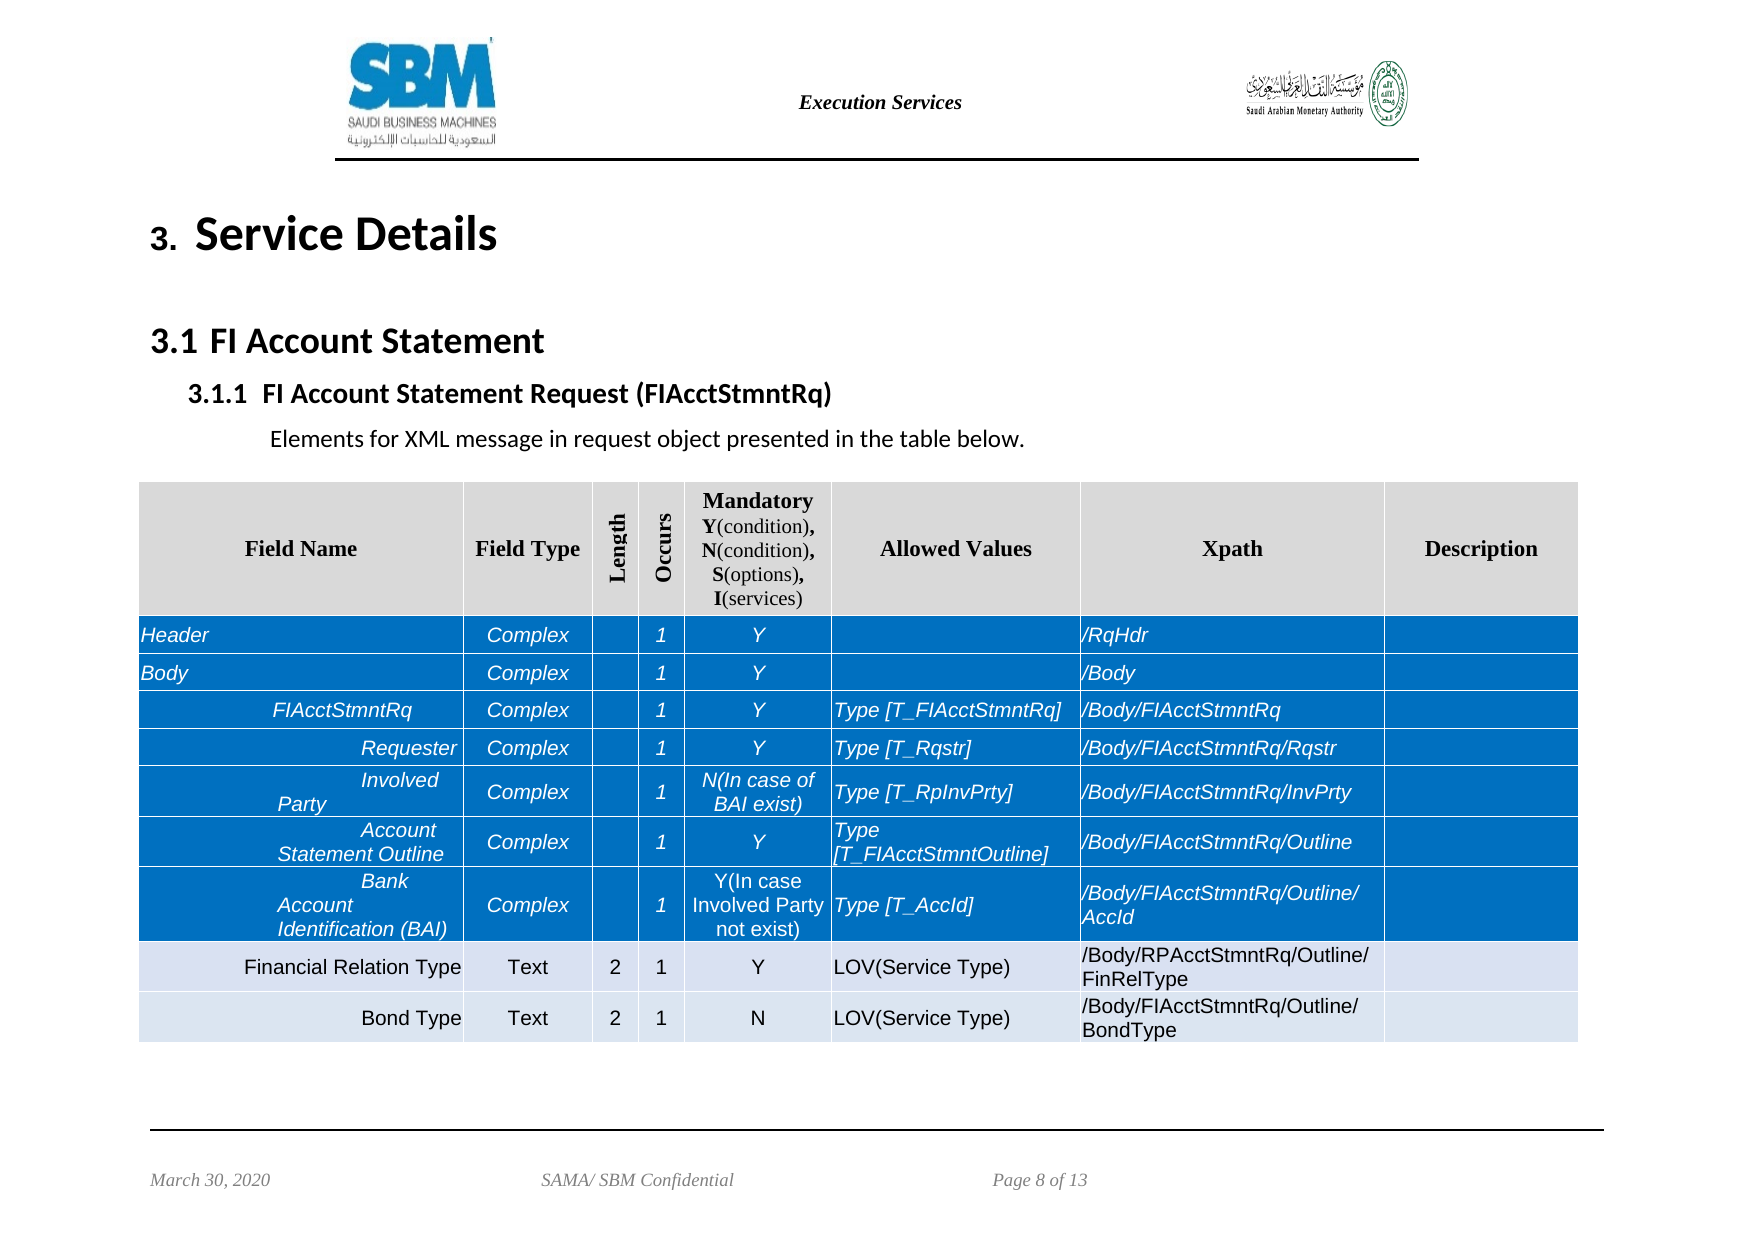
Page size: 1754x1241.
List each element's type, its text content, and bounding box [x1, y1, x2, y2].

table_cell Y [685, 817, 831, 866]
table_cell N(In case of BAI exist) [685, 766, 831, 816]
table_cell [593, 867, 638, 941]
table_cell Complex [464, 817, 592, 866]
table_cell [1385, 729, 1578, 765]
table_cell Text [464, 942, 592, 991]
table_cell Complex [464, 691, 592, 728]
table_cell Type [T_FIAcctStmntRq] [832, 691, 1080, 728]
table_cell 1 [639, 616, 684, 653]
picture [1245, 56, 1408, 132]
table_cell [1385, 654, 1578, 690]
table_cell Type [T_Rqstr] [832, 729, 1080, 765]
table_cell [1385, 817, 1578, 866]
table_cell Type [T_FIAcctStmntOutline] [832, 817, 1080, 866]
table_cell 1 [639, 691, 684, 728]
table_cell [593, 766, 638, 816]
table_cell [1385, 616, 1578, 653]
table_cell Complex [464, 766, 592, 816]
table_cell Bond Type [139, 992, 463, 1042]
table_header Length [593, 482, 638, 615]
table_header Description [1385, 482, 1578, 615]
table_cell [1385, 766, 1578, 816]
table_cell /Body/FIAcctStmntRq [1081, 691, 1384, 728]
table_cell Y [685, 691, 831, 728]
table_cell LOV(Service Type) [832, 992, 1080, 1042]
subtitle FI Account Statement [150, 317, 1604, 362]
picture [346, 37, 497, 150]
table_cell Account Statement Outline [139, 817, 463, 866]
table_cell Bank Account Identification (BAI) [139, 867, 463, 941]
subtitle Service Details [150, 202, 1604, 263]
subtitle FI Account Statement Request (FIAcctStmntRq) [187, 375, 1604, 411]
table_cell [832, 616, 1080, 653]
table_cell /Body/FIAcctStmntRq/Rqstr [1081, 729, 1384, 765]
table_cell [1385, 942, 1578, 991]
table_header Field Name [139, 482, 463, 615]
table_cell Complex [464, 867, 592, 941]
table_cell [593, 729, 638, 765]
table_cell Y [685, 729, 831, 765]
table_cell /Body [1081, 654, 1384, 690]
table_cell /Body/RPAcctStmntRq/Outline/FinRelType [1081, 942, 1384, 991]
table_cell Complex [464, 616, 592, 653]
table_cell 2 [593, 942, 638, 991]
table_cell Y(In case Involved Party not exist) [685, 867, 831, 941]
table_cell [593, 654, 638, 690]
table_cell Type [T_RpInvPrty] [832, 766, 1080, 816]
table_cell Y [685, 654, 831, 690]
table_cell 1 [639, 867, 684, 941]
table_header Allowed Values [832, 482, 1080, 615]
table_cell /Body/FIAcctStmntRq/Outline/BondType [1081, 992, 1384, 1042]
table_cell Financial Relation Type [139, 942, 463, 991]
table_cell FIAcctStmntRq [139, 691, 463, 728]
table_cell /Body/FIAcctStmntRq/Outline/AccId [1081, 867, 1384, 941]
table_cell 2 [593, 992, 638, 1042]
table_cell [593, 817, 638, 866]
table_cell [1385, 691, 1578, 728]
table_header Occurs [639, 482, 684, 615]
table_header Field Type [464, 482, 592, 615]
table_cell [593, 616, 638, 653]
table_header Mandatory Y(condition), N(condition), S(options), I(services) [685, 482, 831, 615]
table_cell Y [685, 616, 831, 653]
table_cell /Body/FIAcctStmntRq/Outline [1081, 817, 1384, 866]
table_cell Y [685, 942, 831, 991]
table_cell 1 [639, 817, 684, 866]
table_header Xpath [1081, 482, 1384, 615]
table_cell /RqHdr [1081, 616, 1384, 653]
table_cell N [685, 992, 831, 1042]
table_cell 1 [639, 729, 684, 765]
table_cell Body [139, 654, 463, 690]
table_cell 1 [639, 942, 684, 991]
table_cell Complex [464, 654, 592, 690]
table_cell Involved Party [139, 766, 463, 816]
table_cell LOV(Service Type) [832, 942, 1080, 991]
table_cell 1 [639, 992, 684, 1042]
table_cell Text [464, 992, 592, 1042]
table_cell [832, 654, 1080, 690]
table_cell [593, 691, 638, 728]
table_cell Requester [139, 729, 463, 765]
text Elements for XML message in request object presented in the table below. [195, 423, 1604, 453]
table_cell [1385, 992, 1578, 1042]
table_cell 1 [639, 654, 684, 690]
table_cell Header [139, 616, 463, 653]
table_cell /Body/FIAcctStmntRq/InvPrty [1081, 766, 1384, 816]
table_cell Complex [464, 729, 592, 765]
table_cell 1 [639, 766, 684, 816]
table_cell [1385, 867, 1578, 941]
table_cell Type [T_AccId] [832, 867, 1080, 941]
